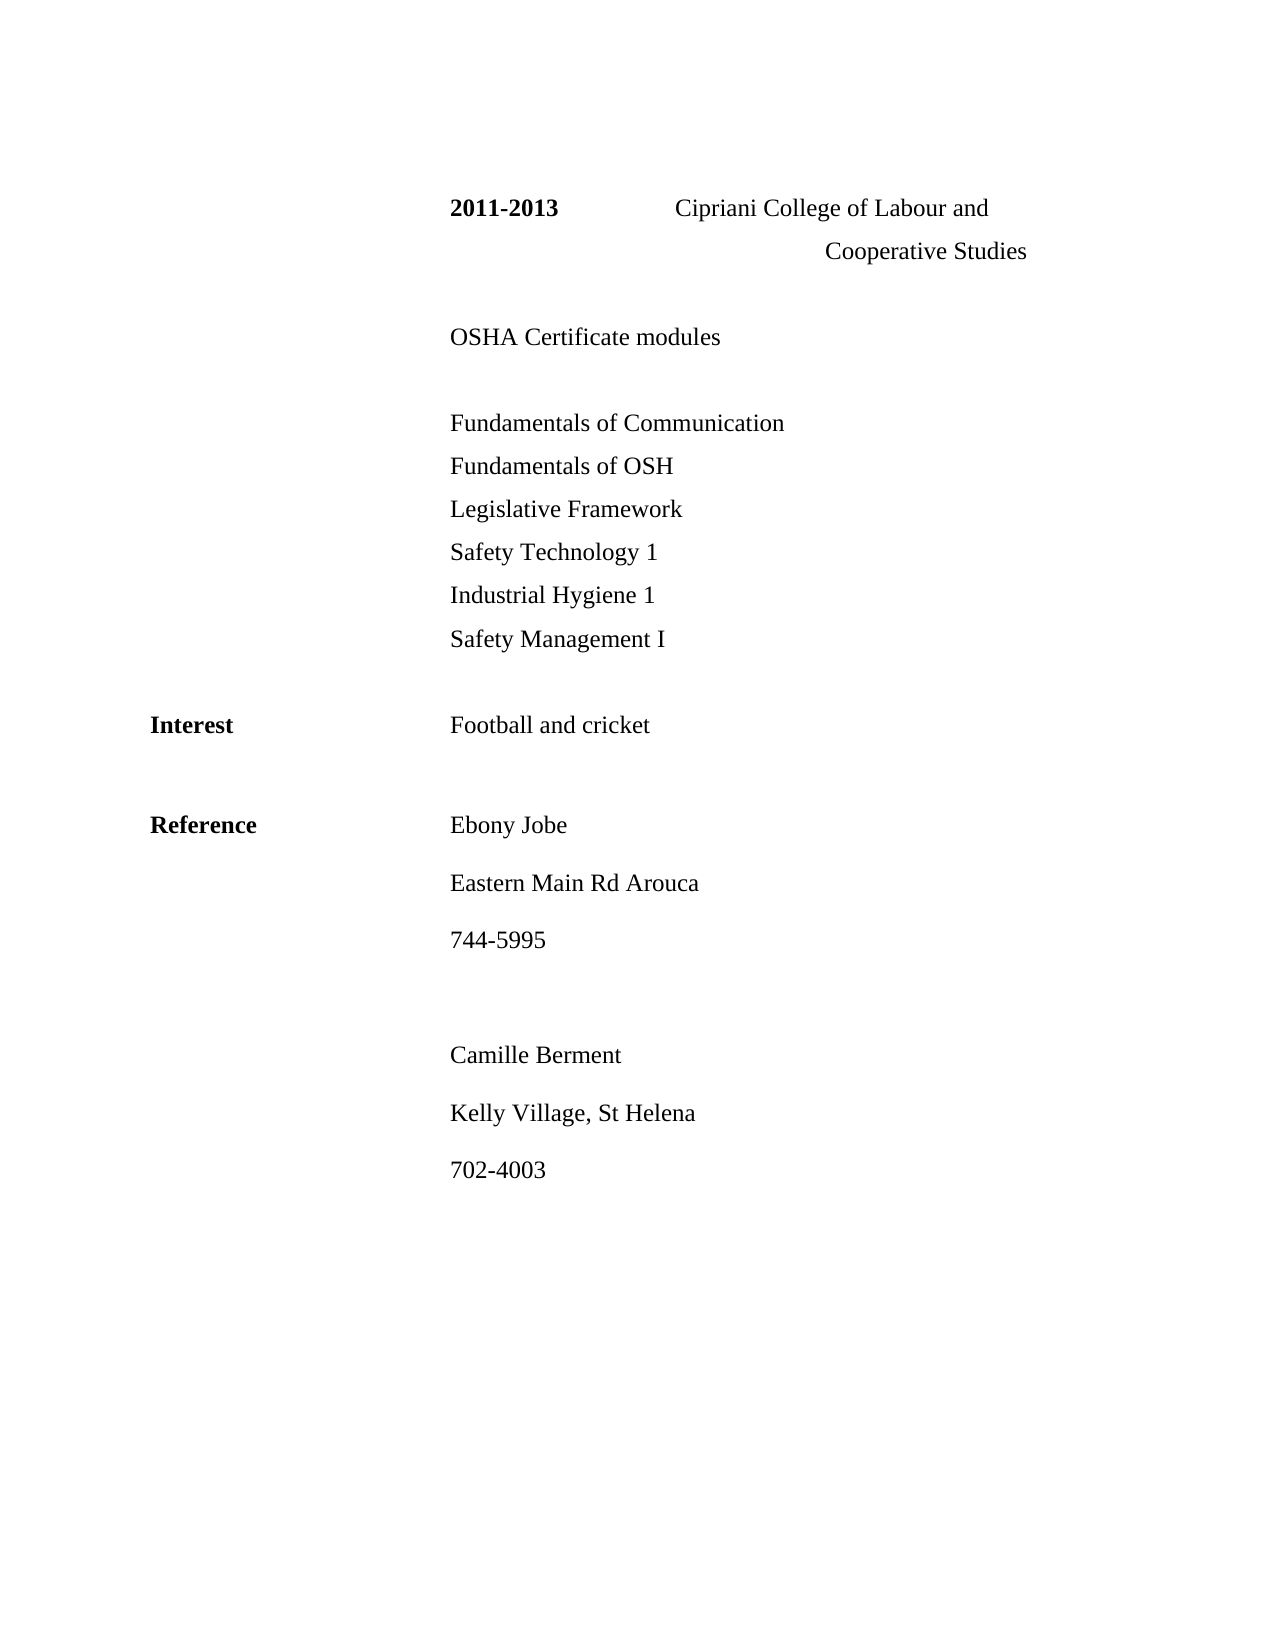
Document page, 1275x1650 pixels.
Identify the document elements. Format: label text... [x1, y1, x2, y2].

text Camille Berment [150, 1041, 1125, 1069]
text Safety Management I [150, 624, 1125, 652]
text Kelly Village, St Helena [150, 1098, 1125, 1127]
text Interest Football and cricket [150, 710, 1125, 739]
text Industrial Hygiene 1 [150, 581, 1125, 609]
text OSHA Certificate modules [150, 322, 1125, 351]
text Reference Ebony Jobe [150, 811, 1125, 839]
text Safety Technology 1 [150, 537, 1125, 566]
text Legislative Framework [150, 494, 1125, 523]
text Fundamentals of Communication [150, 408, 1125, 437]
text 702-4003 [150, 1156, 1125, 1184]
text Fundamentals of OSH [150, 451, 1125, 480]
text 2011-2013 Cipriani College of Labour and Cooperative Studies [150, 193, 1125, 265]
text Eastern Main Rd Arouca [150, 868, 1125, 897]
text 744-5995 [150, 926, 1125, 954]
